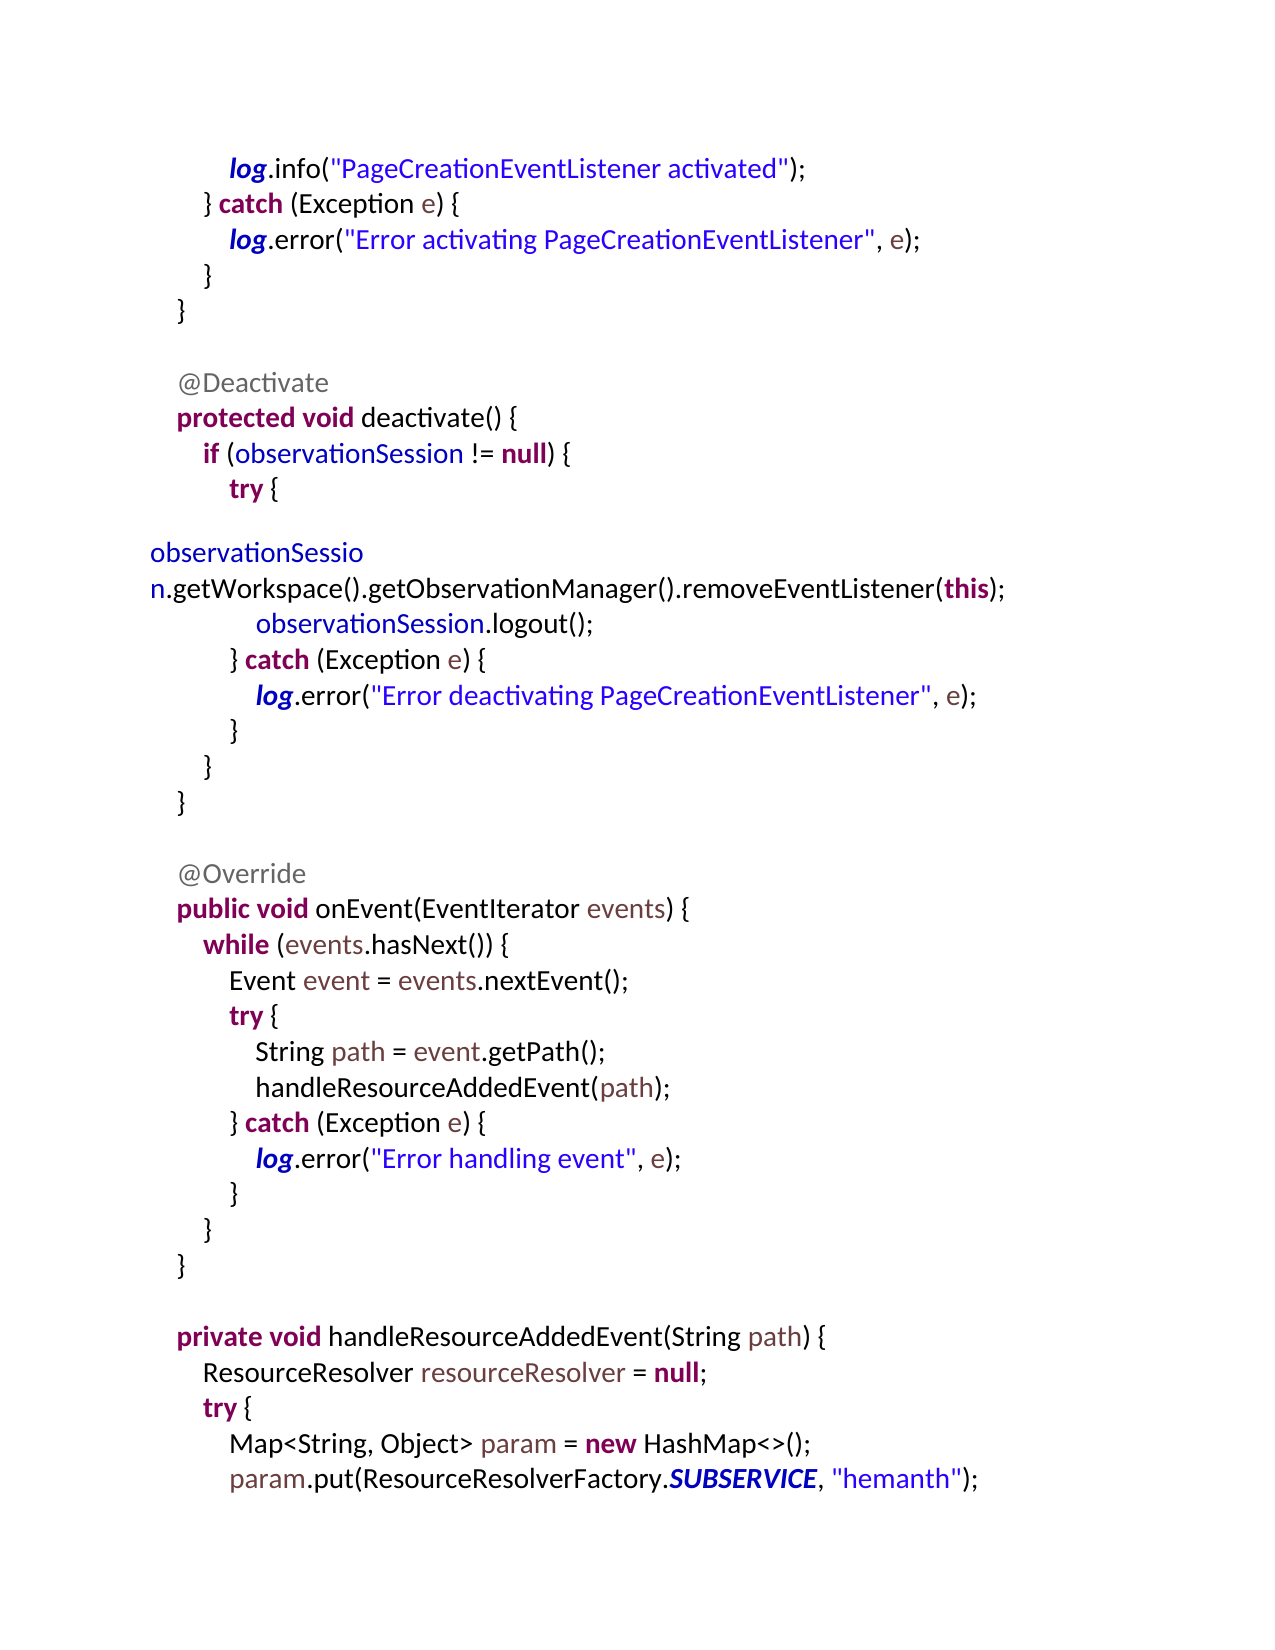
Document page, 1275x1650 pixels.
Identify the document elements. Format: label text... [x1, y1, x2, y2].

text } [150, 1176, 1125, 1211]
text } [150, 257, 1125, 292]
text } catch (Exception e) { [150, 1104, 1125, 1140]
text } [150, 784, 1125, 819]
text String path = event.getPath(); [150, 1033, 1125, 1069]
text try { [150, 997, 1125, 1033]
text log.error("Error handling event", e); [150, 1140, 1125, 1176]
text @Override [150, 855, 1125, 891]
text Map<String, Object> param = new HashMap<>(); [150, 1425, 1125, 1461]
text @Deactivate [150, 364, 1125, 399]
text public void onEvent(EventIterator events) { [150, 891, 1125, 926]
text } catch (Exception e) { [150, 186, 1125, 221]
text } [150, 712, 1125, 748]
text } catch (Exception e) { [150, 641, 1125, 677]
text log.error("Error deactivating PageCreationEventListener", e); [150, 677, 1125, 712]
text } [150, 1247, 1125, 1282]
text protected void deactivate() { [150, 399, 1125, 435]
text } [150, 1211, 1125, 1247]
text try { [150, 471, 1125, 506]
text } [150, 748, 1125, 784]
text log.error("Error activating PageCreationEventListener", e); [150, 221, 1125, 257]
text log.info("PageCreationEventListener activated"); [150, 150, 1125, 186]
text param.put(ResourceResolverFactory.SUBSERVICE, "hemanth"); [150, 1461, 1125, 1496]
text observationSession.getWorkspace().getObservationManager().removeEventListener(this); [150, 506, 1125, 606]
text private void handleResourceAddedEvent(String path) { [150, 1318, 1125, 1354]
text observationSession.logout(); [150, 606, 1125, 641]
text try { [150, 1389, 1125, 1425]
text ResourceResolver resourceResolver = null; [150, 1354, 1125, 1389]
text while (events.hasNext()) { [150, 926, 1125, 962]
text handleResourceAddedEvent(path); [150, 1069, 1125, 1104]
text Event event = events.nextEvent(); [150, 962, 1125, 997]
text } [150, 292, 1125, 328]
text if (observationSession != null) { [150, 435, 1125, 471]
